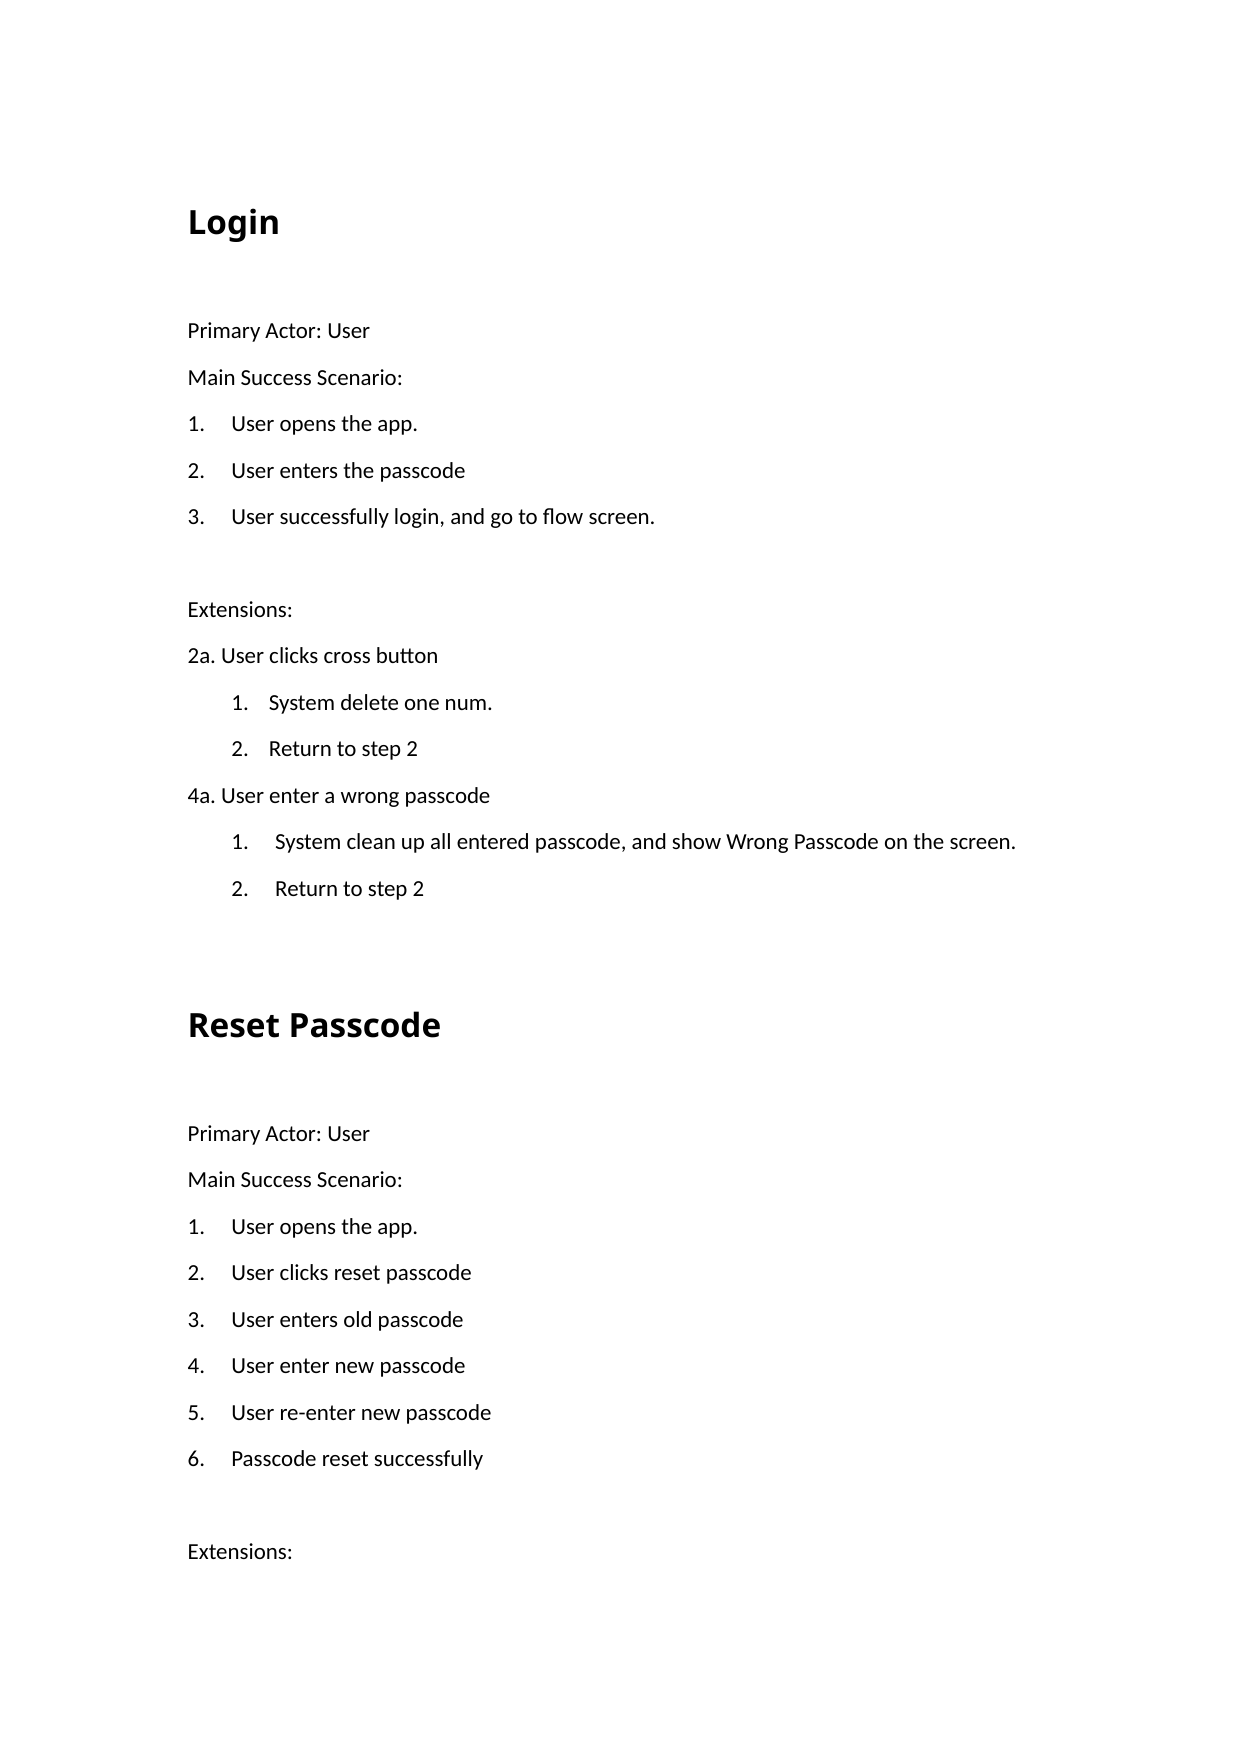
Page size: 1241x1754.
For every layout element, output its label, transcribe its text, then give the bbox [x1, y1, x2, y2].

list System delete one num. [231, 686, 1053, 718]
list Return to step 2 [231, 732, 1053, 765]
text 2a. User clicks cross button [187, 639, 1053, 672]
text Main Success Scenario: [187, 361, 1053, 393]
text Main Success Scenario: [187, 1163, 1053, 1196]
list User enter new passcode [187, 1349, 1053, 1382]
list User re-enter new passcode [187, 1396, 1053, 1428]
subtitle Reset Passcode [187, 992, 1053, 1057]
subtitle Login [187, 189, 1053, 254]
text Primary Actor: User [187, 314, 1053, 347]
list System clean up all entered passcode, and show Wrong Passcode on the screen. [231, 825, 1053, 858]
text Extensions: [187, 1535, 1053, 1568]
list Return to step 2 [231, 872, 1053, 904]
list User opens the app. [187, 407, 1053, 440]
list User clicks reset passcode [187, 1256, 1053, 1289]
list Passcode reset successfully [187, 1442, 1053, 1475]
list User opens the app. [187, 1210, 1053, 1242]
list User enters old passcode [187, 1303, 1053, 1335]
list User enters the passcode [187, 454, 1053, 486]
text 4a. User enter a wrong passcode [187, 779, 1053, 811]
list User successfully login, and go to flow screen. [187, 500, 1053, 533]
text Primary Actor: User [187, 1117, 1053, 1149]
text Extensions: [187, 593, 1053, 626]
